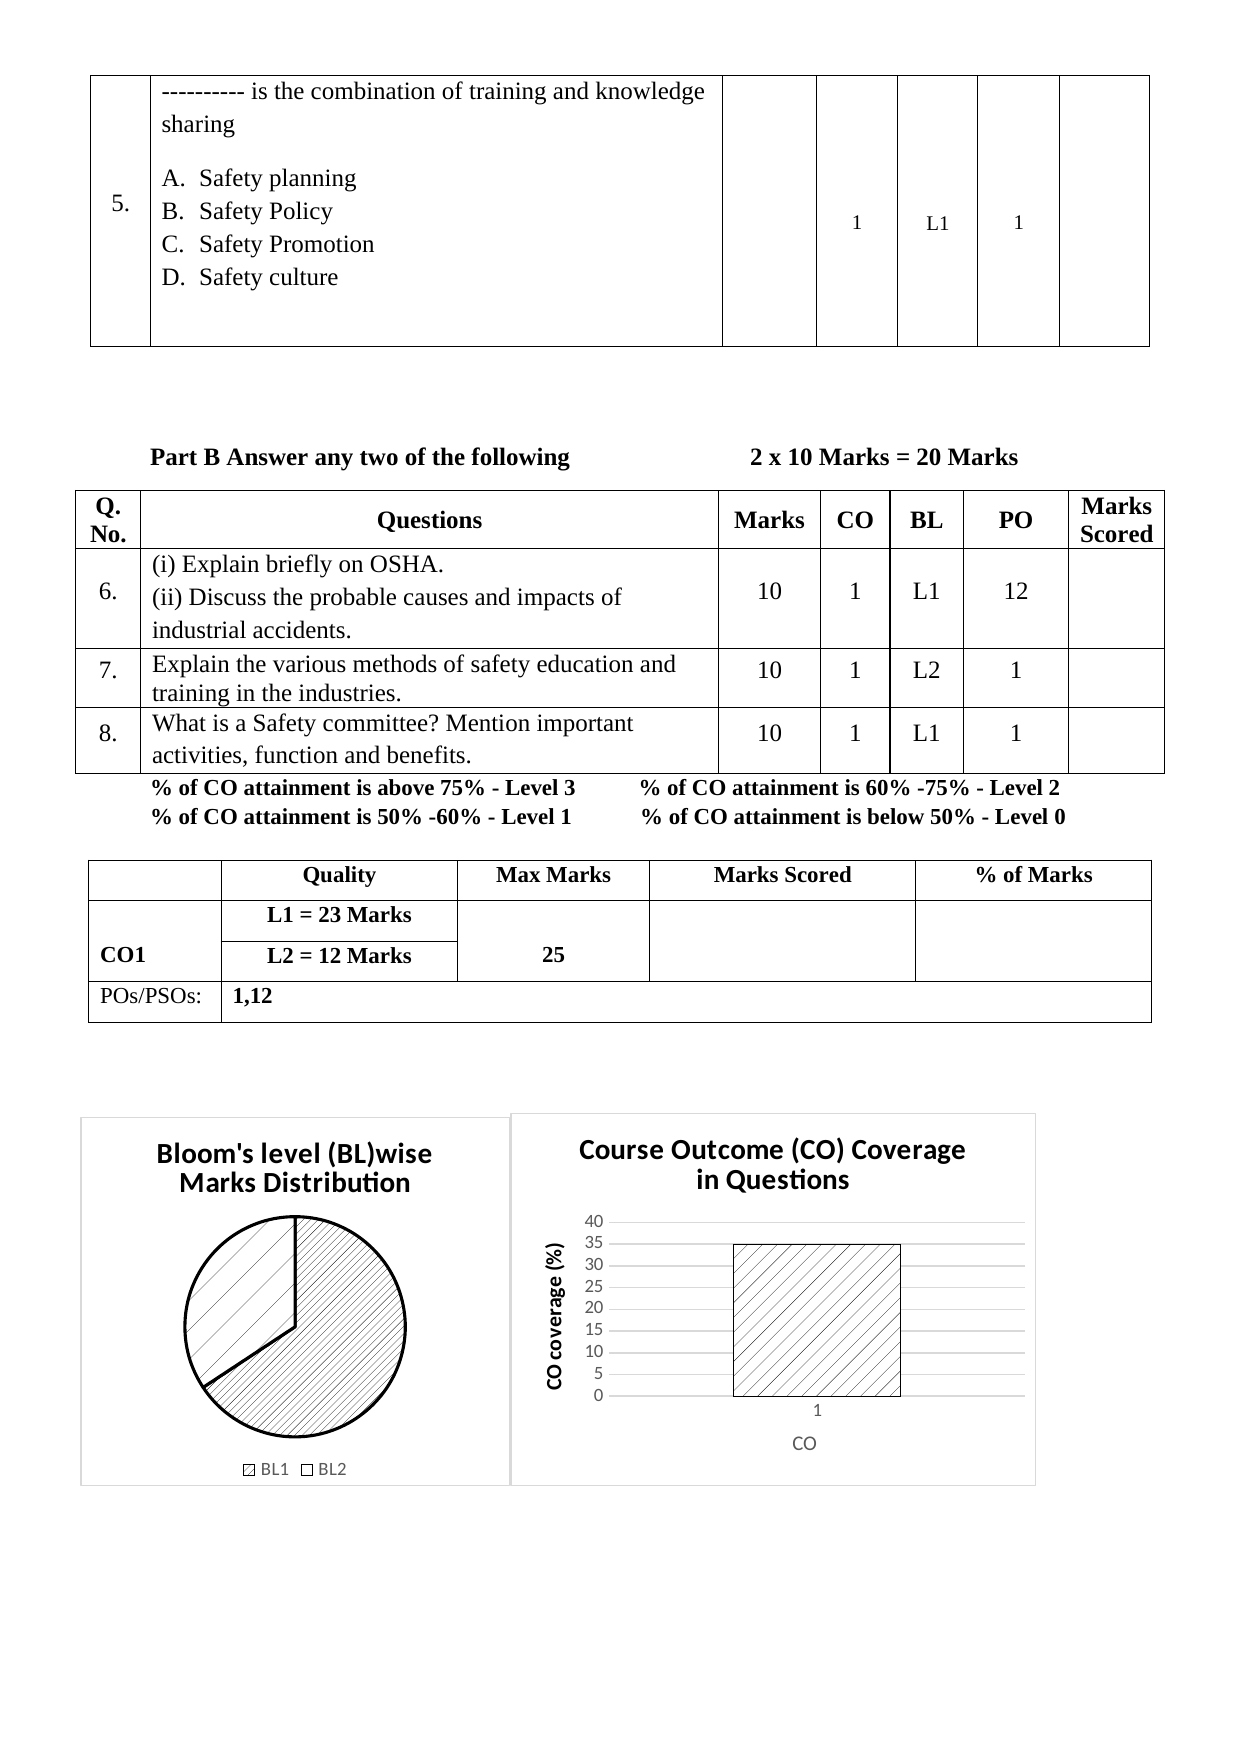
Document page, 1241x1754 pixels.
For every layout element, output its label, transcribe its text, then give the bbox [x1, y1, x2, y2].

table_cell What is a Safety committee? Mention important activities, function and benefits. [141, 708, 718, 773]
table_header Q. No. [76, 491, 140, 548]
table_header Marks Scored [1069, 491, 1164, 548]
table_header BL [891, 491, 963, 548]
table_cell [650, 901, 915, 981]
table_cell 1,12 [222, 982, 1151, 1022]
table_header Marks Scored [650, 861, 915, 900]
table_cell ---------- is the combination of training and knowledge sharing Safety planning Safety Policy Safety Promotion Safety culture [151, 76, 722, 346]
text % of CO attainment is 50% -60% - Level 1 % of CO attainment is below 50% - Level 0 [75, 803, 1165, 829]
table_cell 1 [821, 549, 889, 648]
table_cell [916, 901, 1151, 981]
table_cell L2 [891, 649, 963, 707]
table_cell 5. [91, 76, 150, 346]
table_cell L1 = 23 Marks [222, 901, 457, 941]
table_cell 12 [964, 549, 1068, 648]
table_cell POs/PSOs: [89, 982, 221, 1022]
table_cell 1 [821, 708, 889, 773]
table_cell [1060, 76, 1149, 346]
table_cell L1 [891, 549, 963, 648]
table_header Max Marks [458, 861, 649, 900]
table_header CO [821, 491, 889, 548]
table_cell 10 [719, 649, 820, 707]
text Part B Answer any two of the following 2 x 10 Marks = 20 Marks [75, 442, 1165, 471]
text % of CO attainment is above 75% - Level 3 % of CO attainment is 60% -75% - Level 2 [75, 774, 1165, 801]
table_cell 1 [964, 708, 1068, 773]
table_cell L2 = 12 Marks [222, 942, 457, 981]
table_cell L1 [891, 708, 963, 773]
table_cell [1069, 708, 1164, 773]
table_cell 10 [719, 708, 820, 773]
table_cell (i) Explain briefly on OSHA. (ii) Discuss the probable causes and impacts of industrial accidents. [141, 549, 718, 648]
table_cell 7. [76, 649, 140, 707]
table_cell 10 [719, 549, 820, 648]
table_header Questions [141, 491, 718, 548]
table_header Quality [222, 861, 457, 900]
table_cell CO1 [89, 901, 221, 981]
table_cell 6. [76, 549, 140, 648]
table_cell L1 [898, 76, 977, 346]
table_cell [1069, 649, 1164, 707]
table_cell [1069, 549, 1164, 648]
table_header PO [964, 491, 1068, 548]
table_cell 8. [76, 708, 140, 773]
table_cell 1 [817, 76, 897, 346]
table_header % of Marks [916, 861, 1151, 900]
table_cell Explain the various methods of safety education and training in the industries. [141, 649, 718, 707]
table_header Marks [719, 491, 820, 548]
table_cell 1 [821, 649, 889, 707]
table_header [89, 861, 221, 900]
table_cell [723, 76, 816, 346]
table_cell 1 [964, 649, 1068, 707]
table_cell 25 [458, 901, 649, 981]
table_cell 1 [978, 76, 1059, 346]
